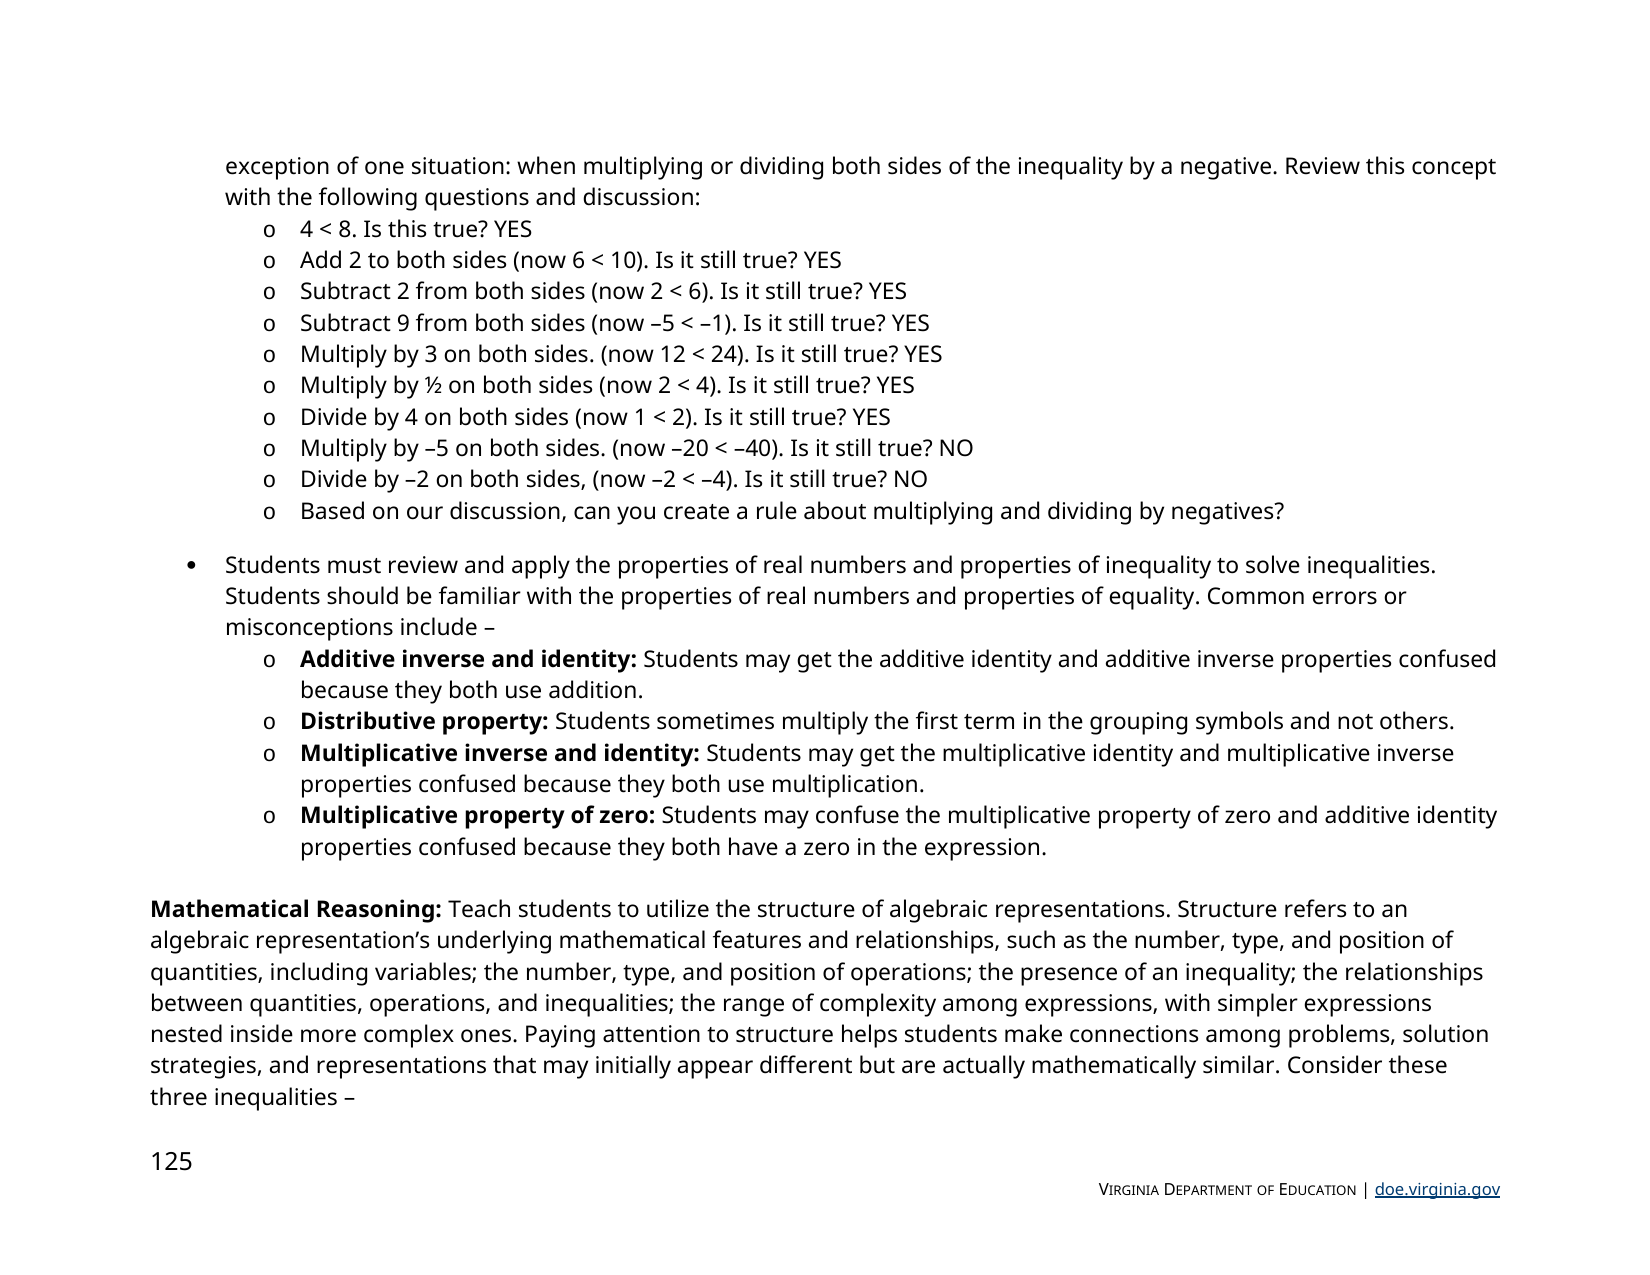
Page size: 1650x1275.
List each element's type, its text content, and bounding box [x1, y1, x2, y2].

list Add 2 to both sides (now 6 < 10). Is it still true? YES [262, 244, 1500, 275]
list Based on our discussion, can you create a rule about multiplying and dividing by negatives? [262, 495, 1500, 526]
list Additive inverse and identity: Students may get the additive identity and additive inverse properties confused because they both use addition. [262, 642, 1500, 705]
list Students must review and apply the properties of real numbers and properties of inequality to solve inequalities. Students should be familiar with the properties of real numbers and properties of equality. Common errors or misconceptions include – [187, 549, 1500, 642]
list Divide by –2 on both sides, (now –2 < –4). Is it still true? NO [262, 463, 1500, 495]
list Distributive property: Students sometimes multiply the first term in the grouping symbols and not others. [262, 705, 1500, 736]
list Divide by 4 on both sides (now 1 < 2). Is it still true? YES [262, 401, 1500, 432]
list Subtract 2 from both sides (now 2 < 6). Is it still true? YES [262, 275, 1500, 307]
list Subtract 9 from both sides (now –5 < –1). Is it still true? YES [262, 307, 1500, 338]
list Multiply by –5 on both sides. (now –20 < –40). Is it still true? NO [262, 432, 1500, 463]
list Multiplicative property of zero: Students may confuse the multiplicative property of zero and additive identity properties confused because they both have a zero in the expression. [262, 799, 1500, 862]
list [187, 150, 1500, 212]
text Mathematical Reasoning: Teach students to utilize the structure of algebraic representations. Structure refers to an algebraic representation’s underlying mathematical features and relationships, such as the number, type, and position of quantities, including variables; the number, type, and position of operations; the presence of an inequality; the relationships between quantities, operations, and inequalities; the range of complexity among expressions, with simpler expressions nested inside more complex ones. Paying attention to structure helps students make connections among problems, solution strategies, and representations that may initially appear different but are actually mathematically similar. Consider these three inequalities – [150, 893, 1500, 1112]
list Multiply by ½ on both sides (now 2 < 4). Is it still true? YES [262, 369, 1500, 401]
list Multiplicative inverse and identity: Students may get the multiplicative identity and multiplicative inverse properties confused because they both use multiplication. [262, 736, 1500, 799]
list Multiply by 3 on both sides. (now 12 < 24). Is it still true? YES [262, 338, 1500, 369]
list 4 < 8. Is this true? YES [262, 212, 1500, 244]
